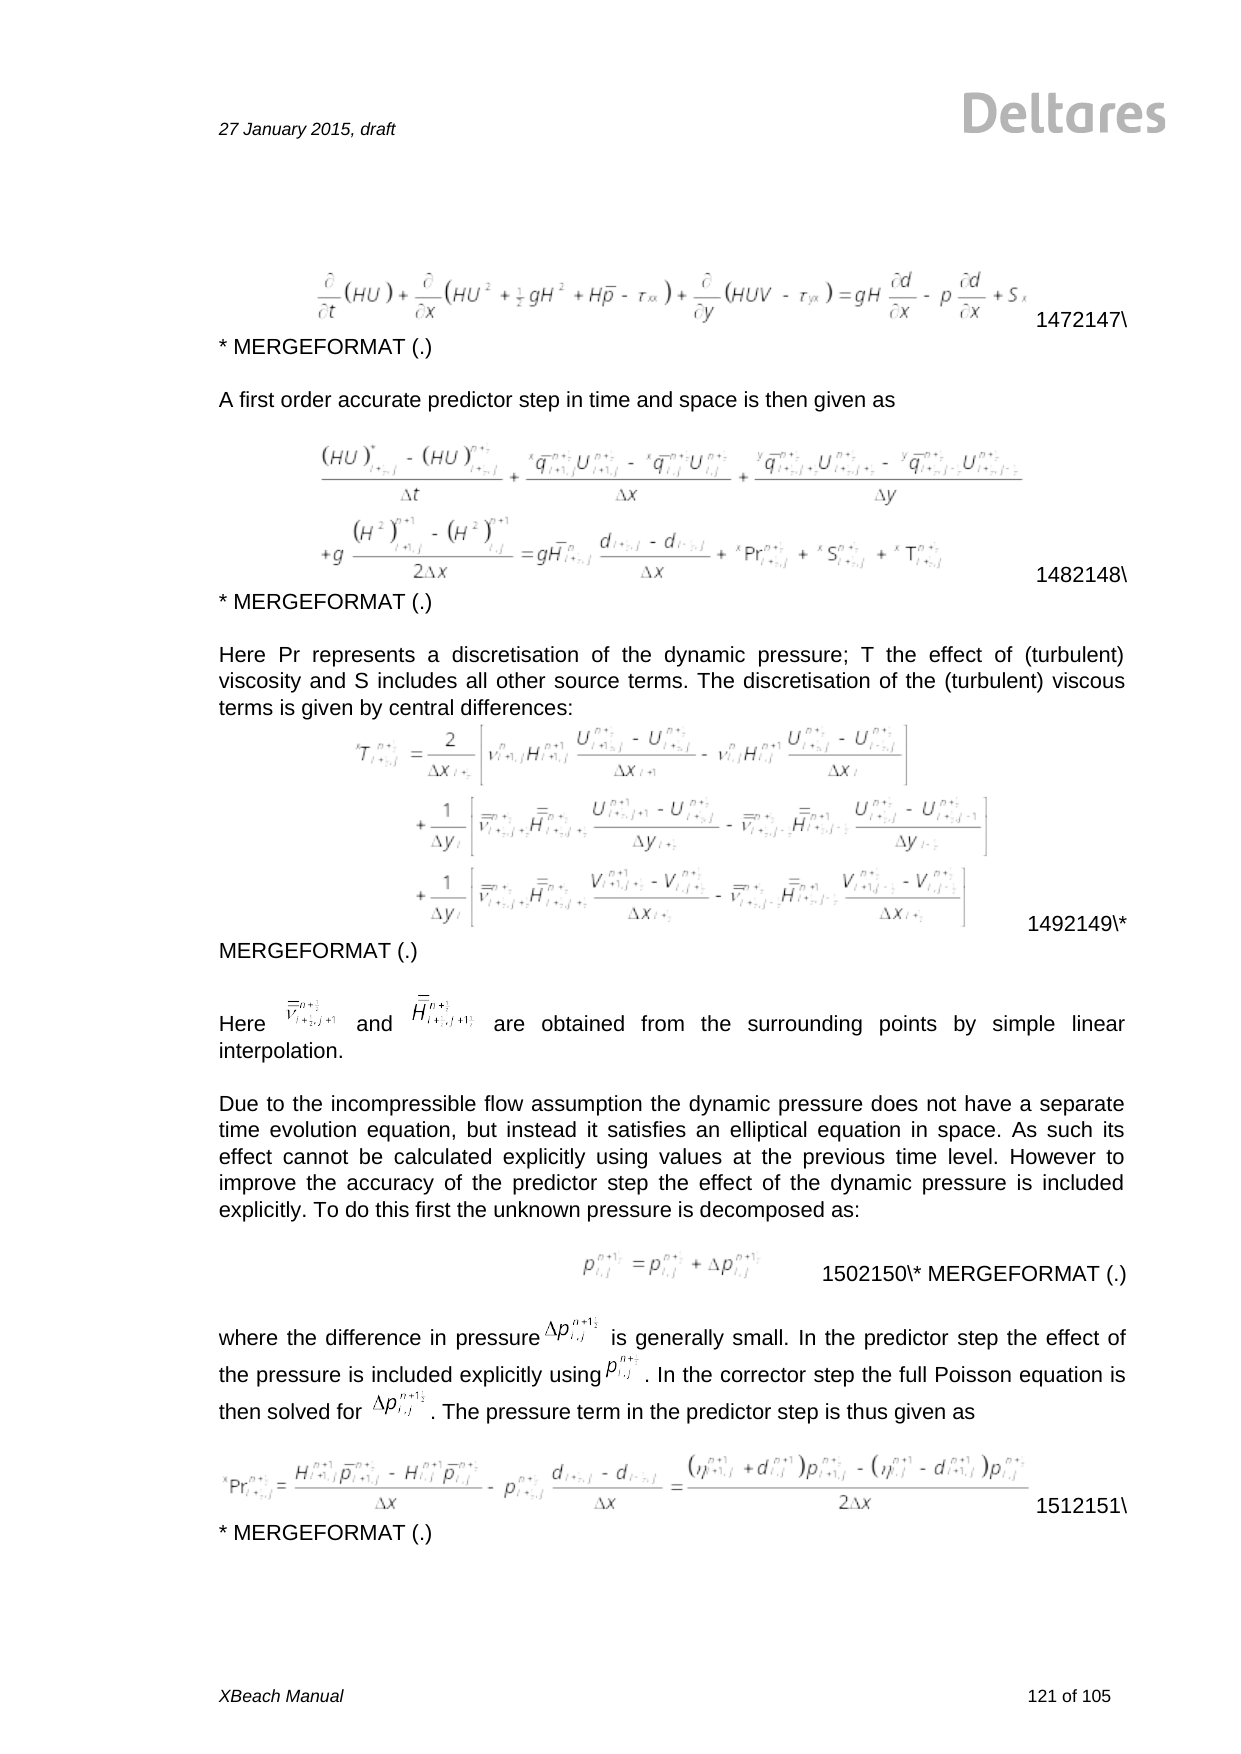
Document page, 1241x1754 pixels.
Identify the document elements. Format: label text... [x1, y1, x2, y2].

text where the difference in pressure is generally small. In the predictor step the effect of the pressure is included explicitly using. In the corrector step the full Poisson equation is then solved for . The pressure term in the predictor step is thus given as [218, 1312, 1126, 1424]
text Here and are obtained from the surrounding points by simple linear interpolation. [218, 989, 1126, 1063]
text Due to the incompressible flow assumption the dynamic pressure does not have a separate time evolution equation, but instead it satisfies an elliptical equation in space. As such its effect cannot be calculated explicitly using values at the previous time level. However to improve the accuracy of the predictor step the effect of the dynamic pressure is included explicitly. To do this first the unknown pressure is decomposed as: [218, 1089, 1126, 1222]
text A first order accurate predictor step in time and space is then given as [218, 385, 1126, 412]
text Here Pr represents a discretisation of the dynamic pressure; T the effect of (turbulent) viscosity and S includes all other source terms. The discretisation of the (turbulent) viscous terms is given by central differences: [218, 640, 1126, 720]
picture [964, 75, 1166, 133]
